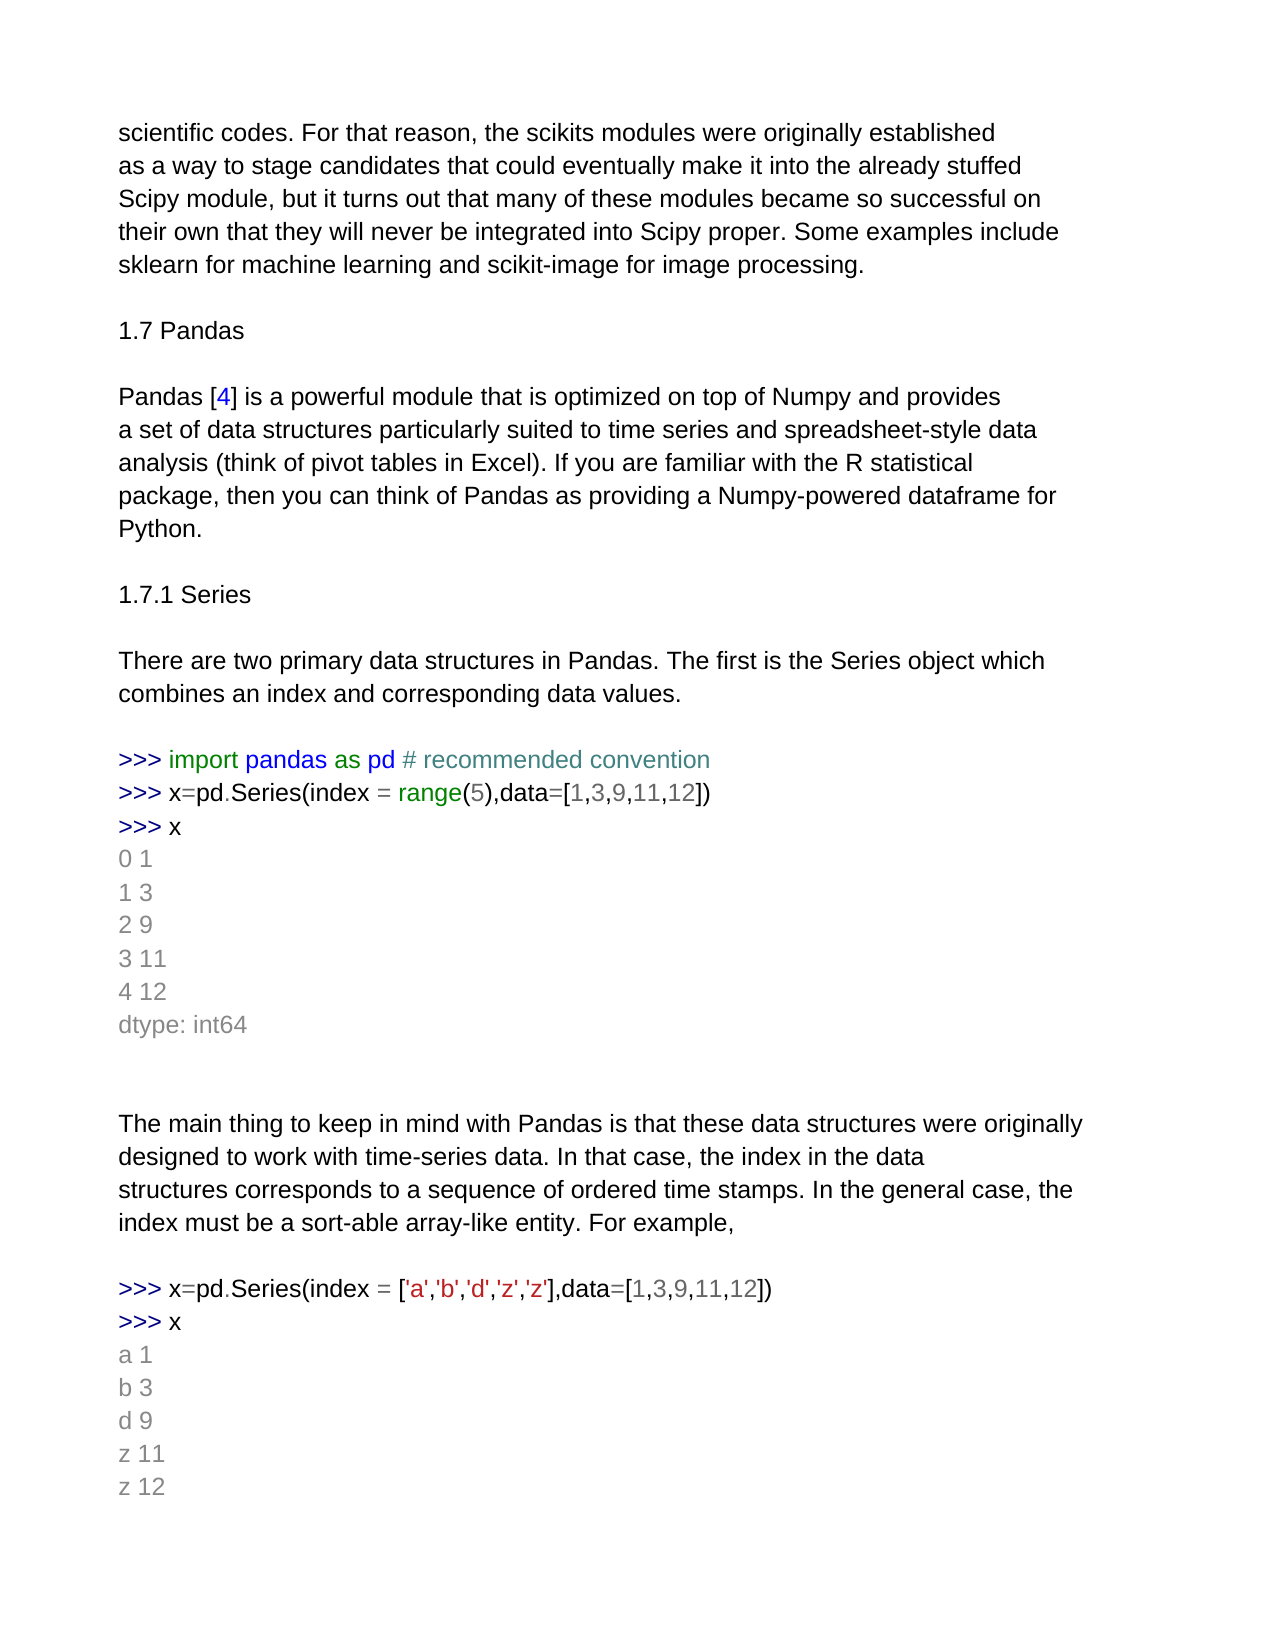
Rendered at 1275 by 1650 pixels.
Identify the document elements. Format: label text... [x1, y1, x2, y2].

text 1.7.1 Series [118, 580, 1157, 609]
text >>> import pandas as pd # recommended convention [118, 745, 1157, 774]
text 1.7 Pandas [118, 316, 1157, 345]
text structures corresponds to a sequence of ordered time stamps. In the general case, the [118, 1175, 1157, 1203]
text analysis (think of pivot tables in Excel). If you are familiar with the R statistical [118, 448, 1157, 477]
text scientific codes. For that reason, the scikits modules were originally established [118, 118, 1157, 147]
text 2 9 [118, 911, 1157, 939]
text their own that they will never be integrated into Scipy proper. Some examples include [118, 217, 1157, 246]
text a set of data structures particularly suited to time series and spreadsheet-style data [118, 415, 1157, 444]
text package, then you can think of Pandas as providing a Numpy-powered dataframe for [118, 481, 1157, 510]
text index must be a sort-able array-like entity. For example, [118, 1208, 1157, 1236]
text 3 11 [118, 943, 1157, 972]
text sklearn for machine learning and scikit-image for image processing. [118, 250, 1157, 279]
text Python. [118, 514, 1157, 543]
text The main thing to keep in mind with Pandas is that these data structures were originally [118, 1109, 1157, 1137]
text Scipy module, but it turns out that many of these modules became so successful on [118, 184, 1157, 213]
text Pandas [4] is a powerful module that is optimized on top of Numpy and provides [118, 382, 1157, 411]
text >>> x=pd.Series(index = range(5),data=[1,3,9,11,12]) [118, 778, 1157, 807]
text >>> x [118, 1307, 1157, 1336]
text >>> x=pd.Series(index = ['a','b','d','z','z'],data=[1,3,9,11,12]) [118, 1274, 1157, 1302]
text There are two primary data structures in Pandas. The first is the Series object which [118, 646, 1157, 675]
text 1 3 [118, 877, 1157, 906]
text a 1 [118, 1340, 1157, 1368]
text d 9 [118, 1406, 1157, 1434]
text z 11 [118, 1439, 1157, 1468]
text >>> x [118, 811, 1157, 840]
text combines an index and corresponding data values. [118, 679, 1157, 708]
text designed to work with time-series data. In that case, the index in the data [118, 1142, 1157, 1170]
text 0 1 [118, 844, 1157, 873]
text z 12 [118, 1472, 1157, 1501]
text b 3 [118, 1373, 1157, 1402]
text as a way to stage candidates that could eventually make it into the already stuffed [118, 151, 1157, 180]
text dtype: int64 [118, 1009, 1157, 1038]
text 4 12 [118, 977, 1157, 1005]
